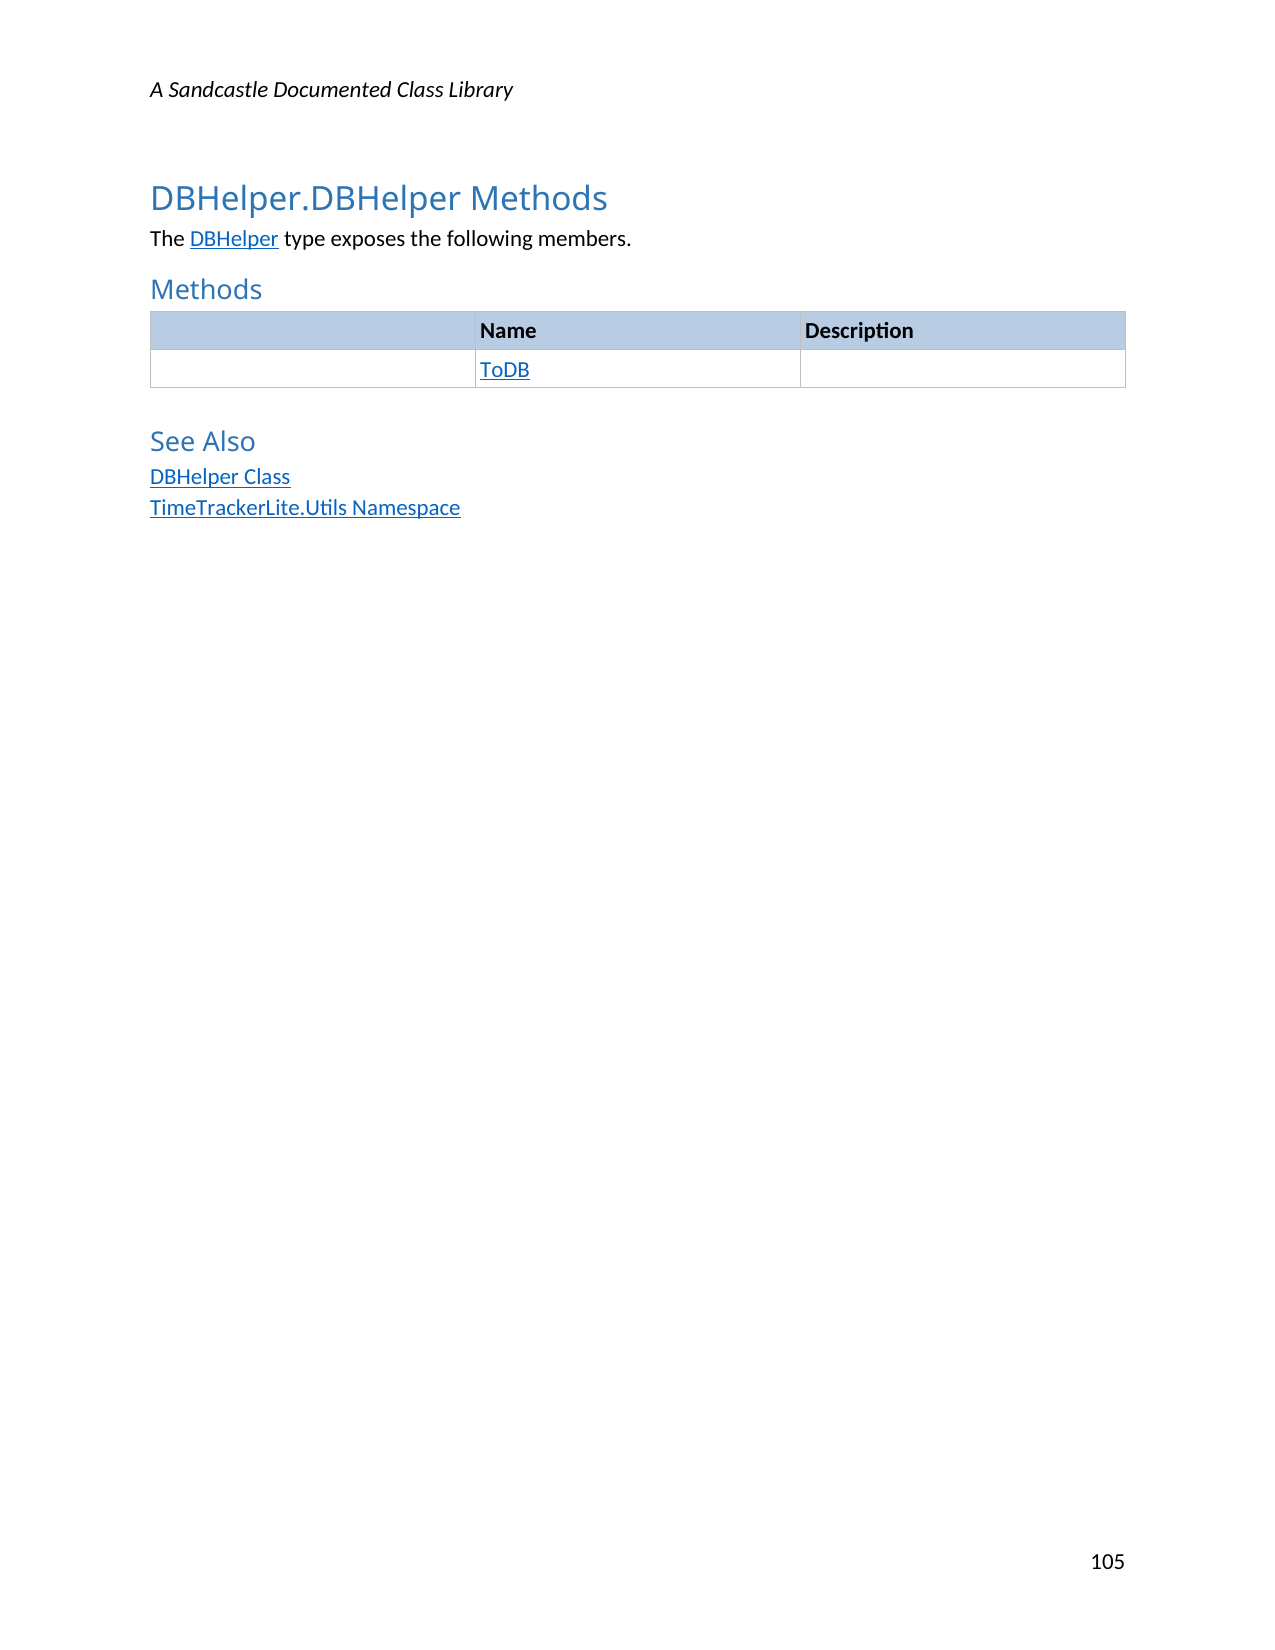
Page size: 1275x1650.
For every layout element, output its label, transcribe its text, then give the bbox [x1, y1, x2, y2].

text The DBHelper type exposes the following members. [150, 224, 1125, 252]
subtitle DBHelper.DBHelper Methods [150, 175, 1125, 220]
table_header Name [476, 312, 800, 349]
table_header [151, 312, 475, 349]
text DBHelper Class [150, 462, 1125, 490]
subtitle Methods [150, 271, 1125, 308]
table_cell [151, 350, 475, 387]
text TimeTrackerLite.Utils Namespace [150, 493, 1125, 521]
table_header Description [801, 312, 1125, 349]
table_cell [801, 350, 1125, 387]
table_cell ToDB [476, 350, 800, 387]
subtitle See Also [150, 423, 1125, 459]
